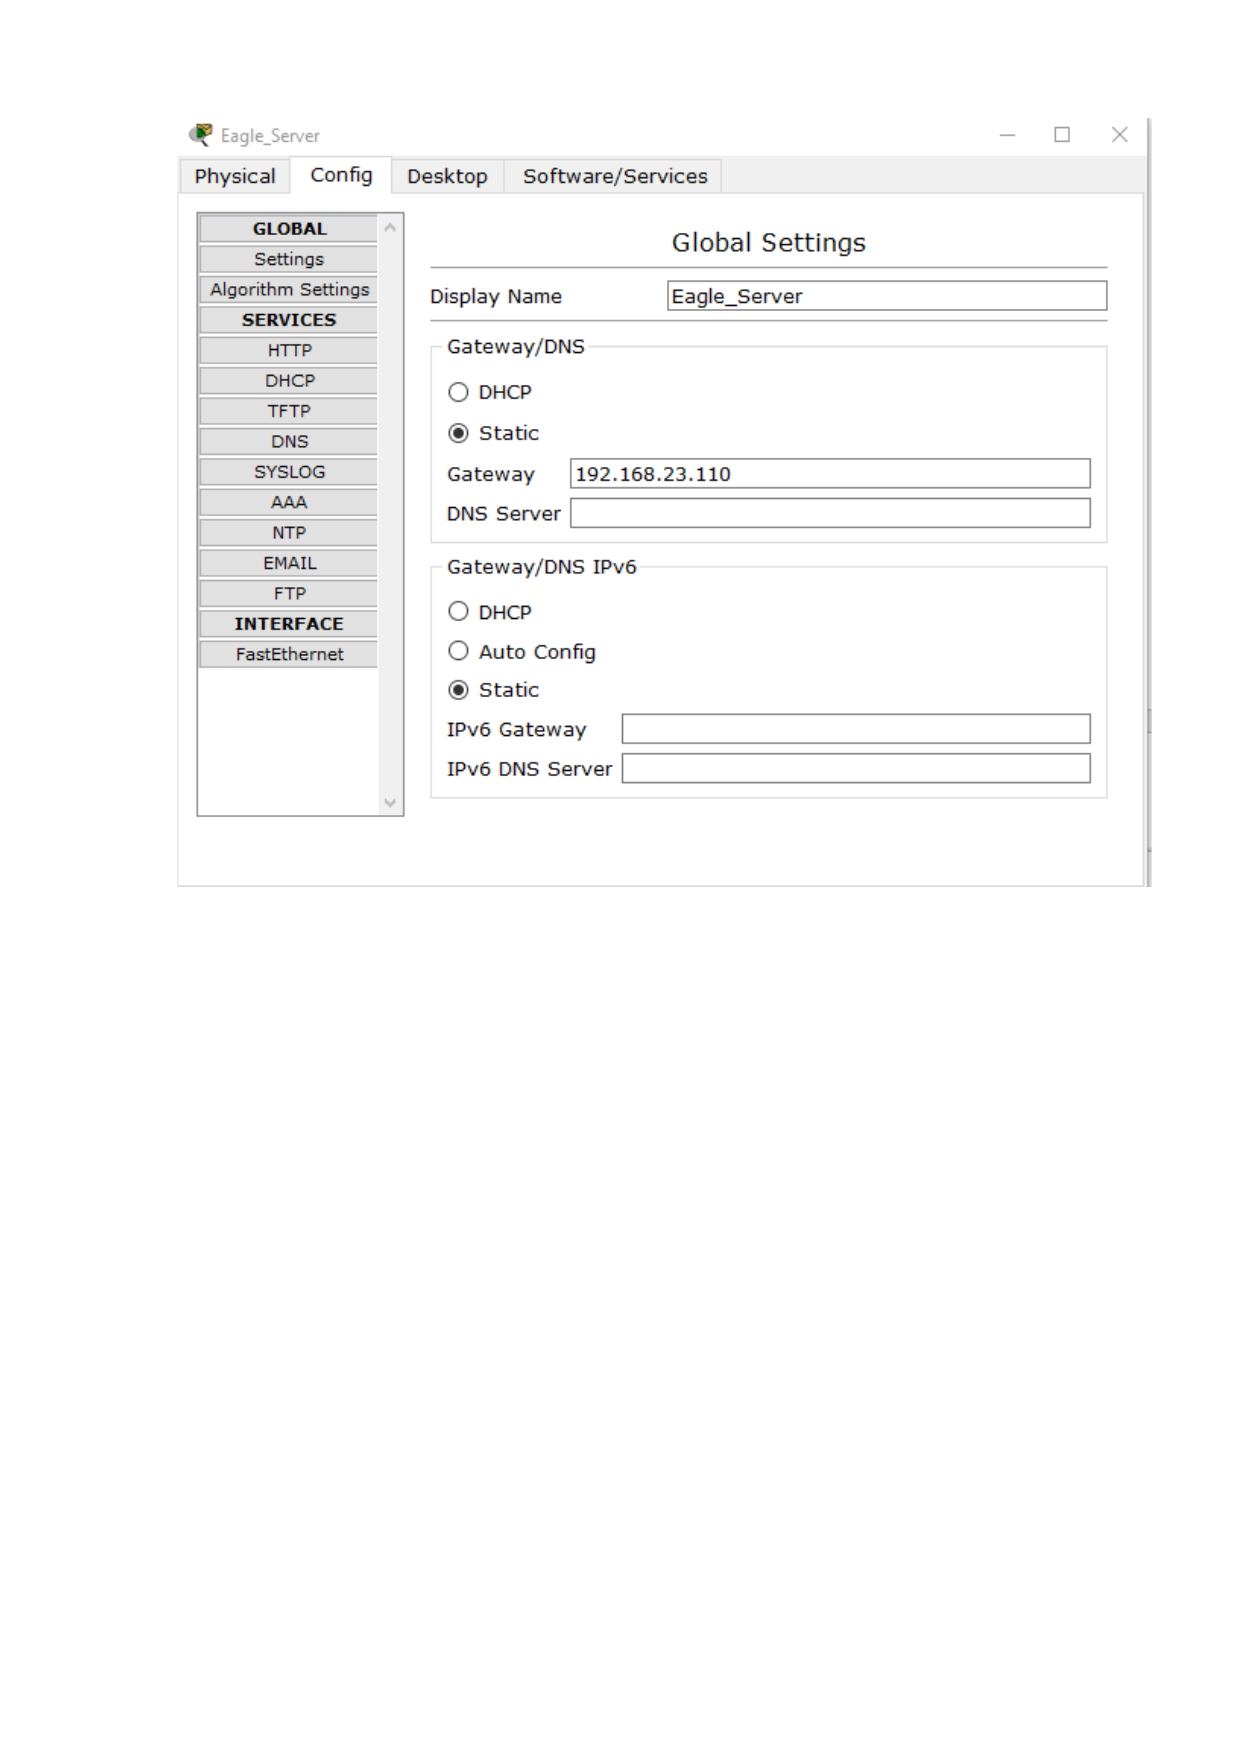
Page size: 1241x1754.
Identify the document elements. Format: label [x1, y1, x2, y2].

picture [177, 118, 1152, 887]
